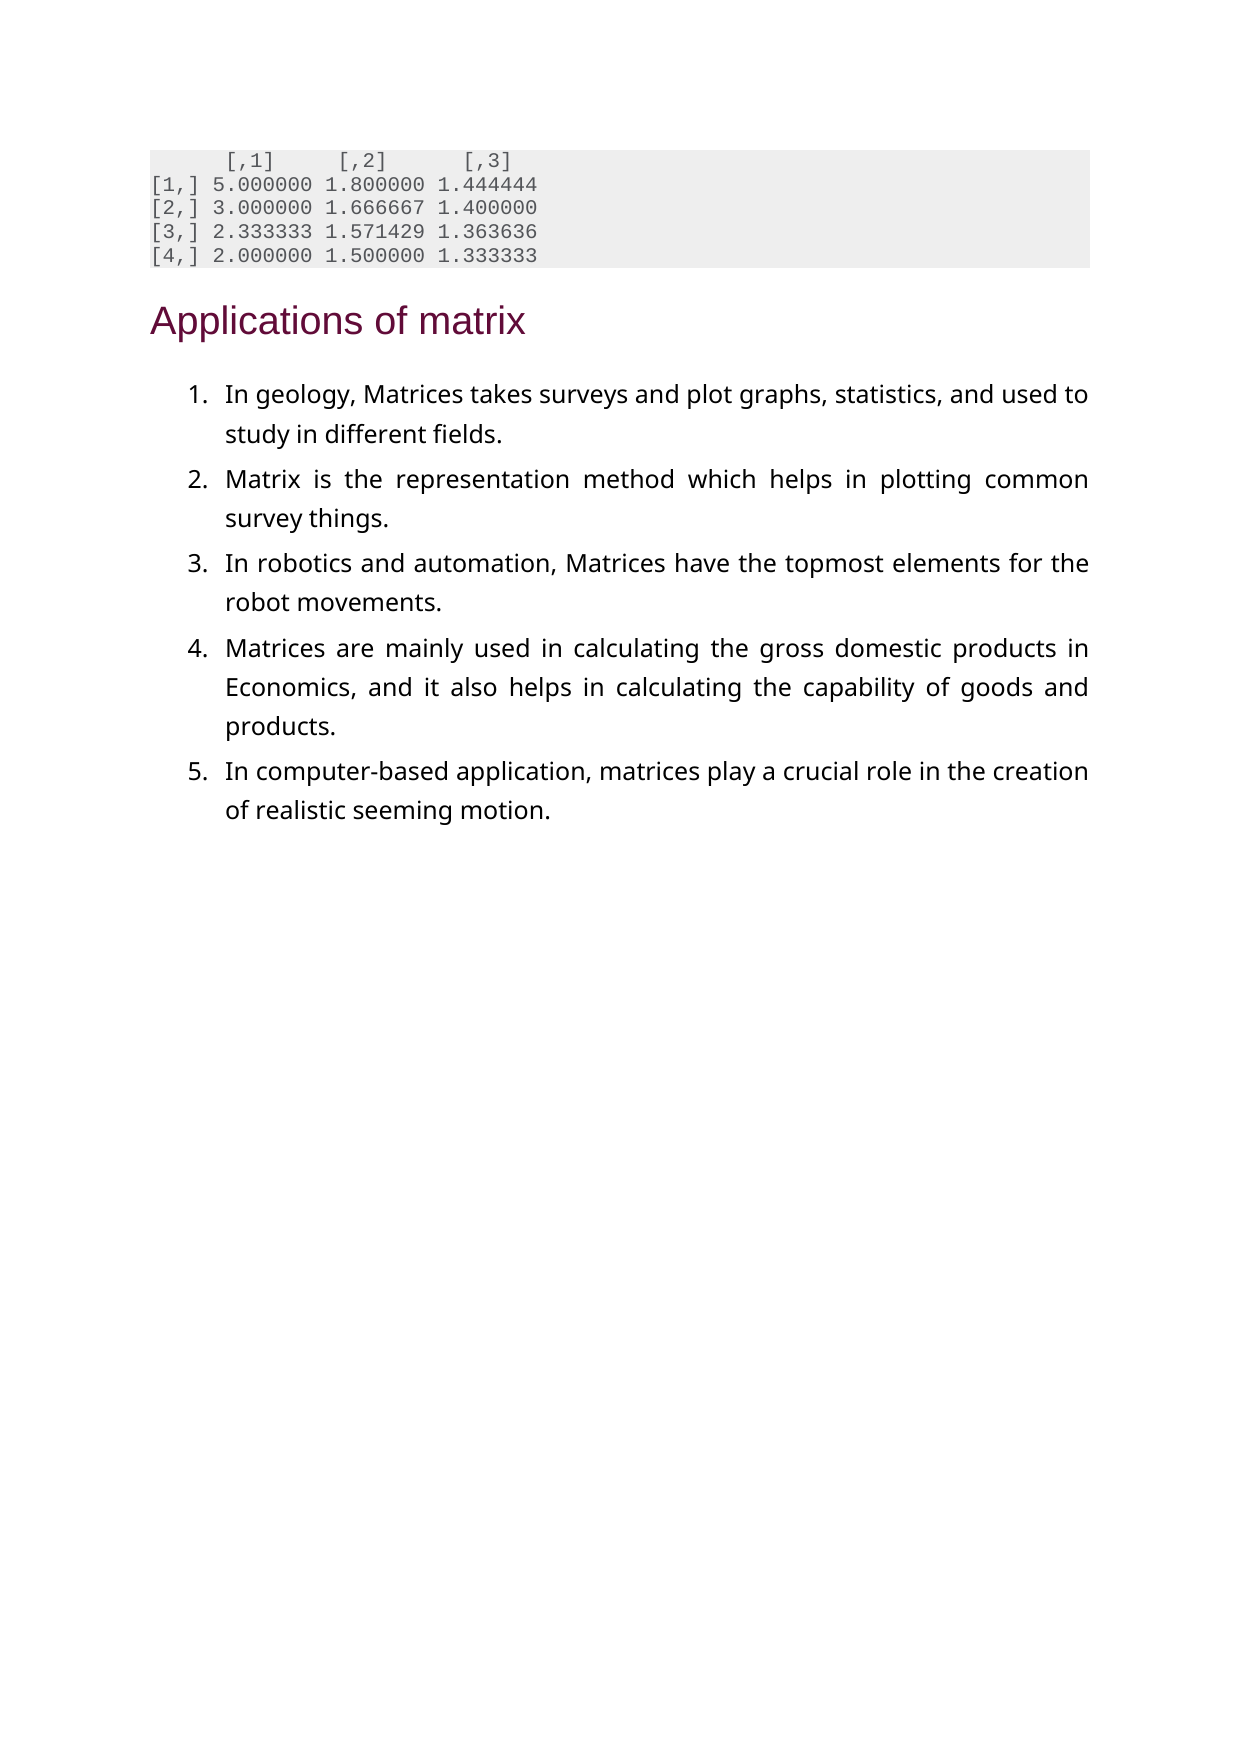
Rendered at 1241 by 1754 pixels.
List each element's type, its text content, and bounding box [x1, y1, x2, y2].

list Matrix is the representation method which helps in plotting common survey things. [187, 457, 1090, 535]
list In computer-based application, matrices play a crucial role in the creation of realistic seeming motion. [187, 749, 1090, 827]
list Matrices are mainly used in calculating the gross domestic products in Economics, and it also helps in calculating the capability of goods and products. [187, 625, 1090, 742]
text Applications of matrix [150, 297, 1090, 343]
text [4,] 2.000000 1.500000 1.333333 [150, 244, 1090, 268]
list In robotics and automation, Matrices have the topmost elements for the robot movements. [187, 541, 1090, 619]
text [1,] 5.000000 1.800000 1.444444 [150, 174, 1090, 197]
text [,1] [,2] [,3] [150, 150, 1090, 174]
text [3,] 2.333333 1.571429 1.363636 [150, 221, 1090, 244]
list In geology, Matrices takes surveys and plot graphs, statistics, and used to study in different fields. [187, 372, 1090, 450]
text [2,] 3.000000 1.666667 1.400000 [150, 197, 1090, 221]
